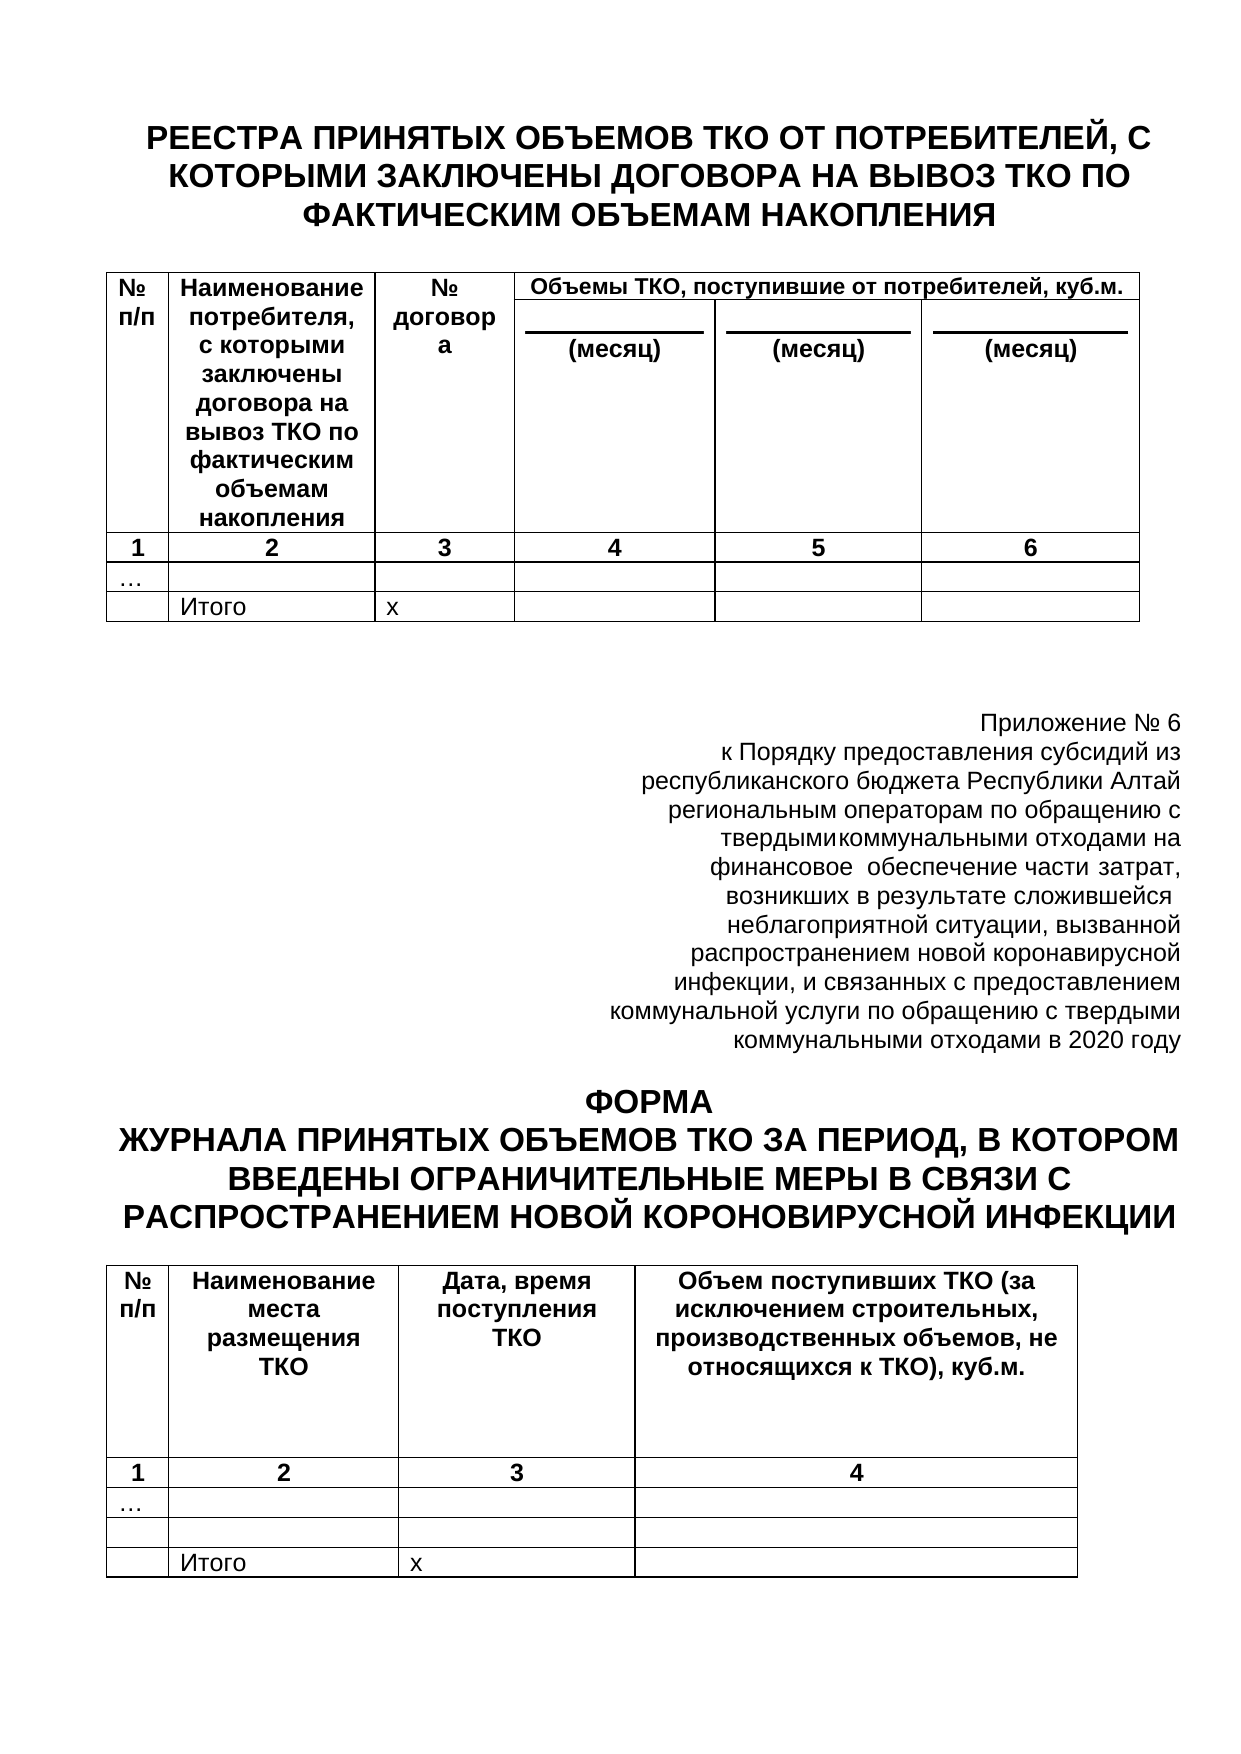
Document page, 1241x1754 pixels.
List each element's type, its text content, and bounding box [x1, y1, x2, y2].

table_cell 5 [716, 533, 921, 561]
table_cell 4 [636, 1458, 1077, 1487]
table_cell … [107, 1488, 168, 1517]
table_cell [922, 592, 1139, 621]
table_header Объем поступивших ТКО (за исключением строительных, производственных объемов, не относящихся к ТКО), куб.м. [636, 1266, 1077, 1457]
table_cell [169, 1488, 398, 1517]
table_cell [515, 592, 714, 621]
table_cell (месяц) [515, 300, 714, 532]
table_header Наименование потребителя, с которыми заключены договора на вывоз ТКО по фактическим объемам накопления [169, 273, 374, 532]
text ФОРМА [117, 1082, 1181, 1121]
table_cell 6 [922, 533, 1139, 561]
table_cell х [399, 1548, 634, 1576]
table_cell [169, 1518, 398, 1547]
text ЖУРНАЛА ПРИНЯТЫХ ОБЪЕМОВ ТКО ЗА ПЕРИОД, В КОТОРОМ ВВЕДЕНЫ ОГРАНИЧИТЕЛЬНЫЕ МЕРЫ В СВЯЗИ С РАСПРОСТРАНЕНИЕМ НОВОЙ КОРОНОВИРУСНОЙ ИНФЕКЦИИ [117, 1121, 1181, 1236]
table_cell 2 [169, 1458, 398, 1487]
table_cell 3 [399, 1458, 634, 1487]
table_cell х [376, 592, 514, 621]
table_header № п/п [107, 273, 168, 532]
table_cell [515, 563, 714, 591]
text РЕЕСТРА ПРИНЯТЫХ ОБЪЕМОВ ТКО ОТ ПОТРЕБИТЕЛЕЙ, С КОТОРЫМИ ЗАКЛЮЧЕНЫ ДОГОВОРА НА ВЫВОЗ ТКО ПО ФАКТИЧЕСКИМ ОБЪЕМАМ НАКОПЛЕНИЯ [117, 118, 1181, 233]
table_cell … [107, 563, 168, 591]
table_cell [376, 563, 514, 591]
table_cell 1 [107, 1458, 168, 1487]
table_cell [636, 1488, 1077, 1517]
text к Порядку предоставления субсидий из республиканского бюджета Республики Алтай региональным операторам по обращению с твердымикоммунальными отходами на финансовое обеспечение части затрат, возникших в результате сложившейся неблагоприятной ситуации, вызванной распространением новой коронавирусной инфекции, и связанных с предоставлением коммунальной услуги по обращению с твердыми коммунальными отходами в 2020 году [591, 737, 1181, 1053]
table_cell [716, 592, 921, 621]
table_cell [636, 1518, 1077, 1547]
table_cell [716, 563, 921, 591]
table_cell [399, 1488, 634, 1517]
table_cell 2 [169, 533, 374, 561]
table_cell [107, 592, 168, 621]
table_cell [922, 563, 1139, 591]
table_header Наименование места размещения ТКО [169, 1266, 398, 1457]
table_cell (месяц) [922, 300, 1139, 532]
table_header № договора [376, 273, 514, 532]
table_cell [169, 563, 374, 591]
table_cell [107, 1548, 168, 1576]
table_header № п/п [107, 1266, 168, 1457]
table_cell 1 [107, 533, 168, 561]
table_header Объемы ТКО, поступившие от потребителей, куб.м. [515, 273, 1139, 299]
table_cell Итого [169, 1548, 398, 1576]
table_cell [636, 1548, 1077, 1576]
table_cell [107, 1518, 168, 1547]
table_cell 4 [515, 533, 714, 561]
table_header Дата, время поступления ТКО [399, 1266, 634, 1457]
text Приложение № 6 [591, 708, 1181, 737]
table_cell 3 [376, 533, 514, 561]
table_cell (месяц) [716, 300, 921, 532]
table_cell [399, 1518, 634, 1547]
table_cell Итого [169, 592, 374, 621]
